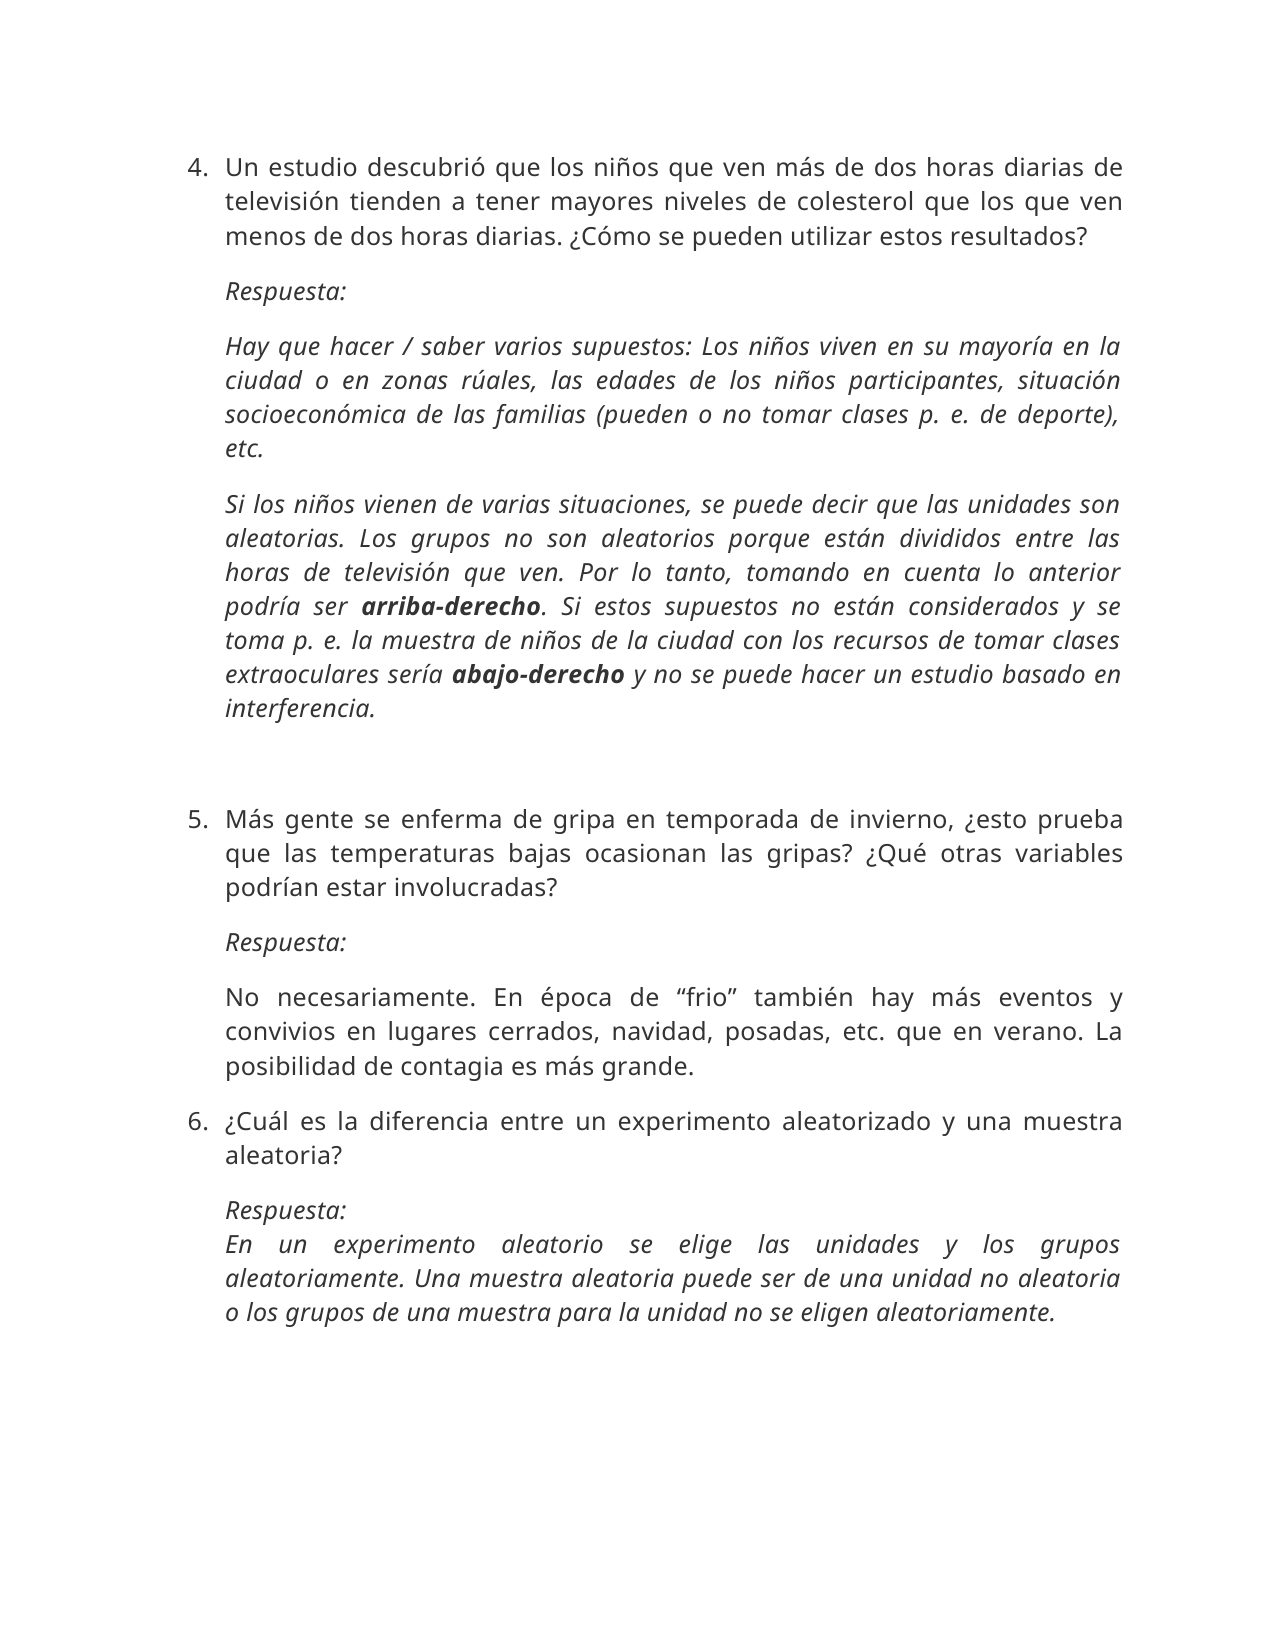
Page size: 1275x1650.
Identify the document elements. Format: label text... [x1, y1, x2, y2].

list Respuesta: [225, 273, 1125, 307]
list ¿Cuál es la diferencia entre un experimento aleatorizado y una muestra aleatoria? [187, 1103, 1125, 1172]
list Más gente se enferma de gripa en temporada de invierno, ¿esto prueba que las temperaturas bajas ocasionan las gripas? ¿Qué otras variables podrían estar involucradas? [187, 801, 1125, 903]
text No necesariamente. En época de “frio” también hay más eventos y convivios en lugares cerrados, navidad, posadas, etc. que en verano. La posibilidad de contagia es más grande. [225, 980, 1125, 1082]
list En un experimento aleatorio se elige las unidades y los grupos aleatoriamente. Una muestra aleatoria puede ser de una unidad no aleatoria o los grupos de una muestra para la unidad no se eligen aleatoriamente. [225, 1227, 1125, 1329]
list Un estudio descubrió que los niños que ven más de dos horas diarias de televisión tienden a tener mayores niveles de colesterol que los que ven menos de dos horas diarias. ¿Cómo se pueden utilizar estos resultados? [187, 150, 1125, 252]
text Hay que hacer / saber varios supuestos: Los niños viven en su mayoría en la ciudad o en zonas rúales, las edades de los niños participantes, situación socioeconómica de las familias (pueden o no tomar clases p. e. de deporte), etc. [225, 329, 1125, 465]
list Respuesta: [225, 1193, 1125, 1227]
text Si los niños vienen de varias situaciones, se puede decir que las unidades son aleatorias. Los grupos no son aleatorios porque están divididos entre las horas de televisión que ven. Por lo tanto, tomando en cuenta lo anterior podría ser arriba-derecho. Si estos supuestos no están considerados y se toma p. e. la muestra de niños de la ciudad con los recursos de tomar clases extraoculares sería abajo-derecho y no se puede hacer un estudio basado en interferencia. [225, 486, 1125, 725]
list Respuesta: [225, 925, 1125, 959]
